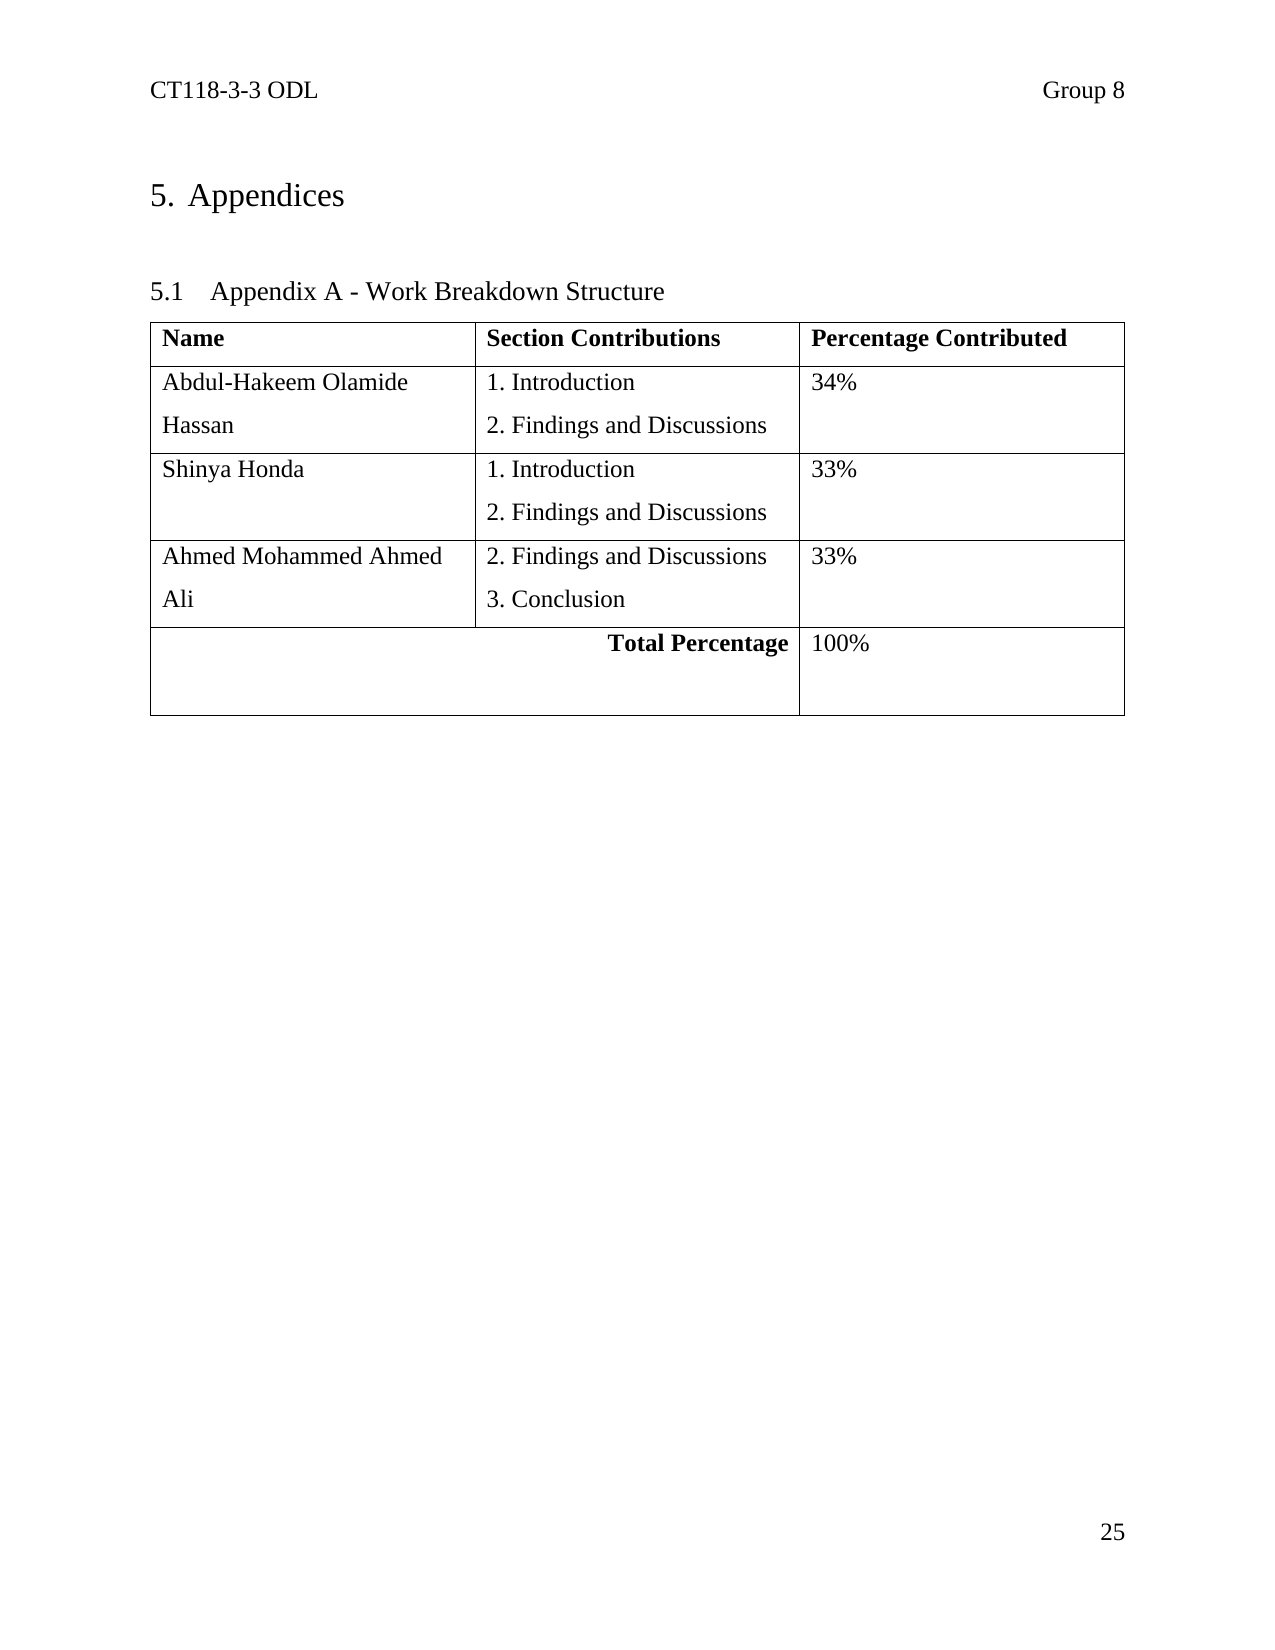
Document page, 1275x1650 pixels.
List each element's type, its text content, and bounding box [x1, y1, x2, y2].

table_cell 1. Introduction 2. Findings and Discussions [476, 454, 799, 540]
table_cell 100% [800, 628, 1124, 714]
table_cell 1. Introduction 2. Findings and Discussions [476, 367, 799, 453]
table_cell 2. Findings and Discussions 3. Conclusion [476, 541, 799, 627]
table_cell Shinya Honda [151, 454, 475, 540]
table_header Name [151, 323, 475, 366]
table_cell 34% [800, 367, 1124, 453]
subtitle Appendices [150, 175, 1125, 213]
table_cell Abdul-Hakeem Olamide Hassan [151, 367, 475, 453]
table_cell Ahmed Mohammed Ahmed Ali [151, 541, 475, 627]
table_cell 33% [800, 541, 1124, 627]
table_header Section Contributions [476, 323, 799, 366]
table_cell Total Percentage [151, 628, 799, 714]
subtitle Appendix A - Work Breakdown Structure [150, 275, 1125, 306]
table_header Percentage Contributed [800, 323, 1124, 366]
table_cell 33% [800, 454, 1124, 540]
